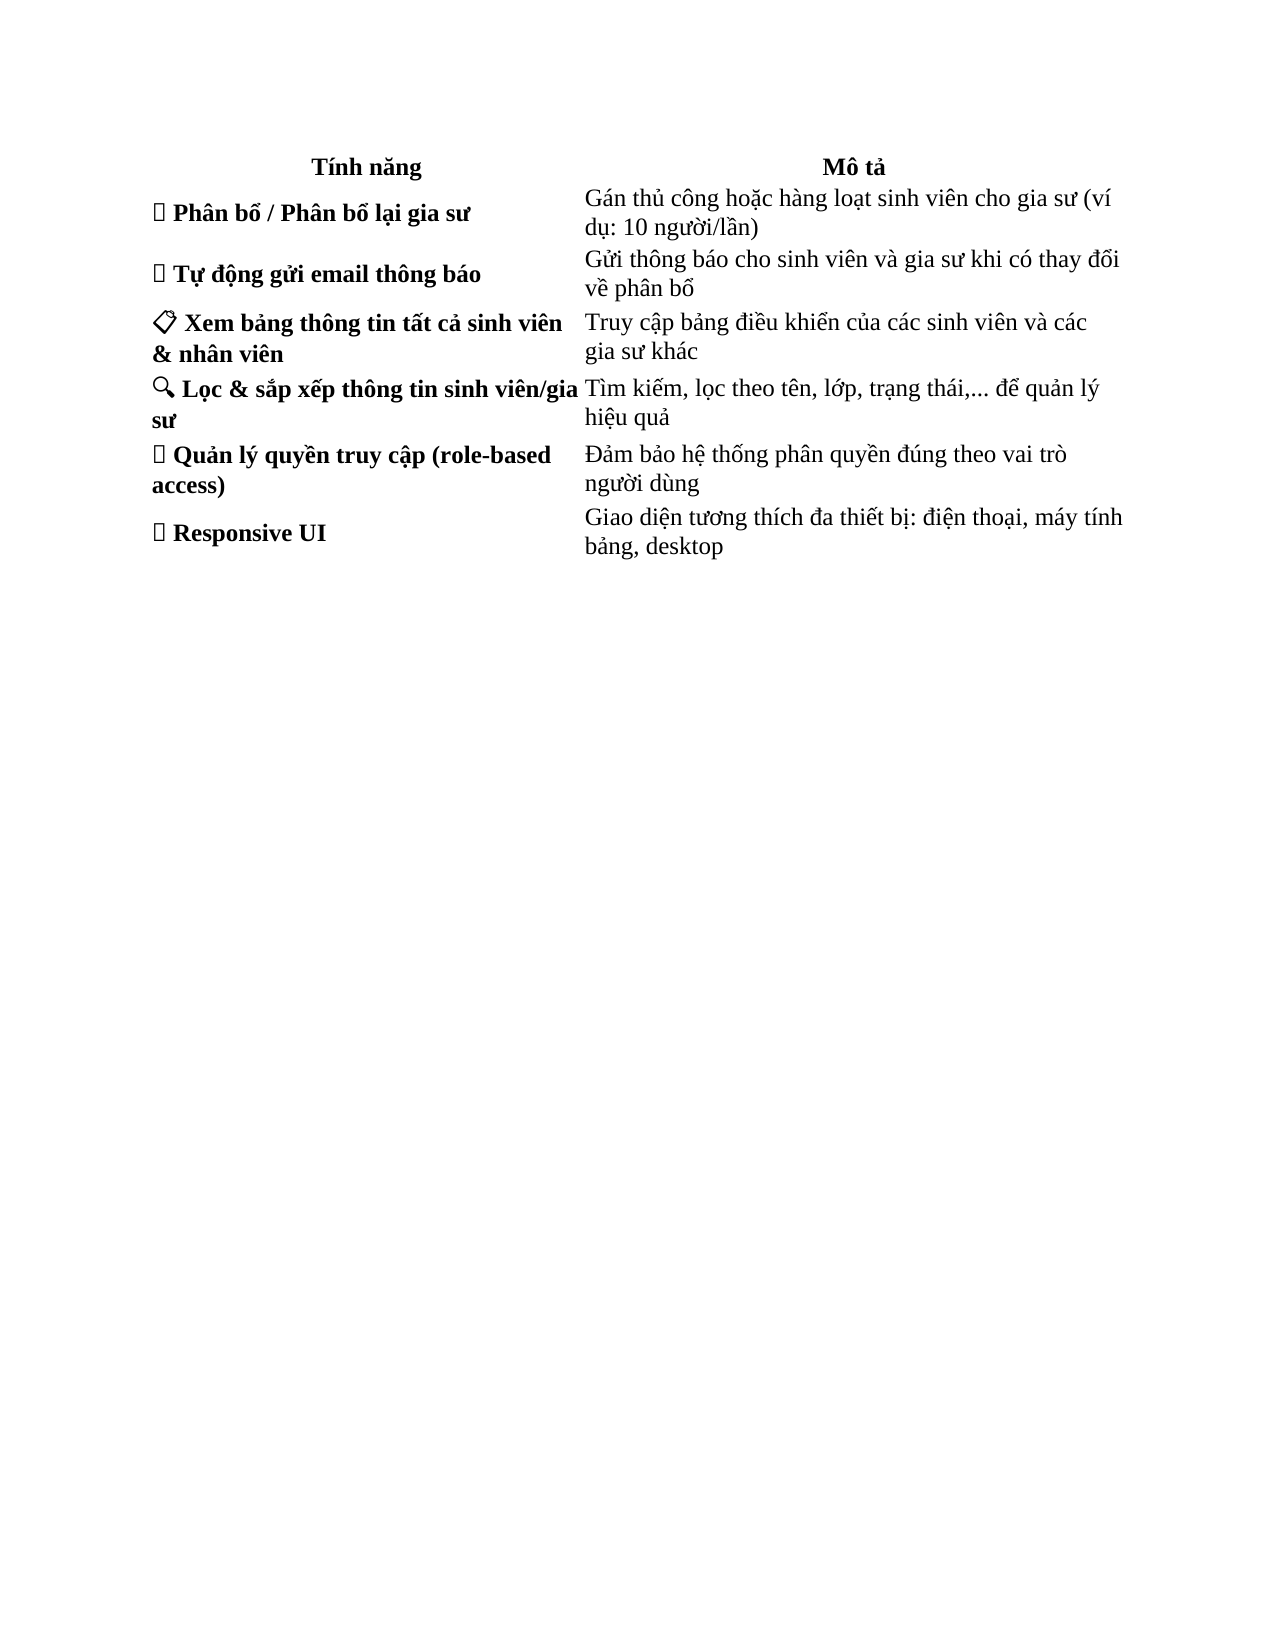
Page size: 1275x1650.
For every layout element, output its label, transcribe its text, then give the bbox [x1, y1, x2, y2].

table_cell Giao diện tương thích đa thiết bị: điện thoại, máy tính bảng, desktop [583, 501, 1125, 562]
table_header Mô tả [583, 150, 1125, 182]
table_cell Truy cập bảng điều khiển của các sinh viên và các gia sư khác [583, 303, 1125, 369]
table_cell 👥 Phân bổ / Phân bổ lại gia sư [150, 182, 583, 242]
table_cell 📋 Xem bảng thông tin tất cả sinh viên & nhân viên [150, 303, 583, 369]
table_cell 🔍 Lọc & sắp xếp thông tin sinh viên/gia sư [150, 369, 583, 435]
table_cell Tìm kiếm, lọc theo tên, lớp, trạng thái,... để quản lý hiệu quả [583, 369, 1125, 435]
table_cell Gán thủ công hoặc hàng loạt sinh viên cho gia sư (ví dụ: 10 người/lần) [583, 182, 1125, 242]
table_header Tính năng [150, 150, 583, 182]
table_cell Đảm bảo hệ thống phân quyền đúng theo vai trò người dùng [583, 435, 1125, 501]
table_cell 🔐 Quản lý quyền truy cập (role-based access) [150, 435, 583, 501]
table_cell 📱 Responsive UI [150, 501, 583, 562]
table_cell 📧 Tự động gửi email thông báo [150, 243, 583, 303]
table_cell Gửi thông báo cho sinh viên và gia sư khi có thay đổi về phân bổ [583, 243, 1125, 303]
